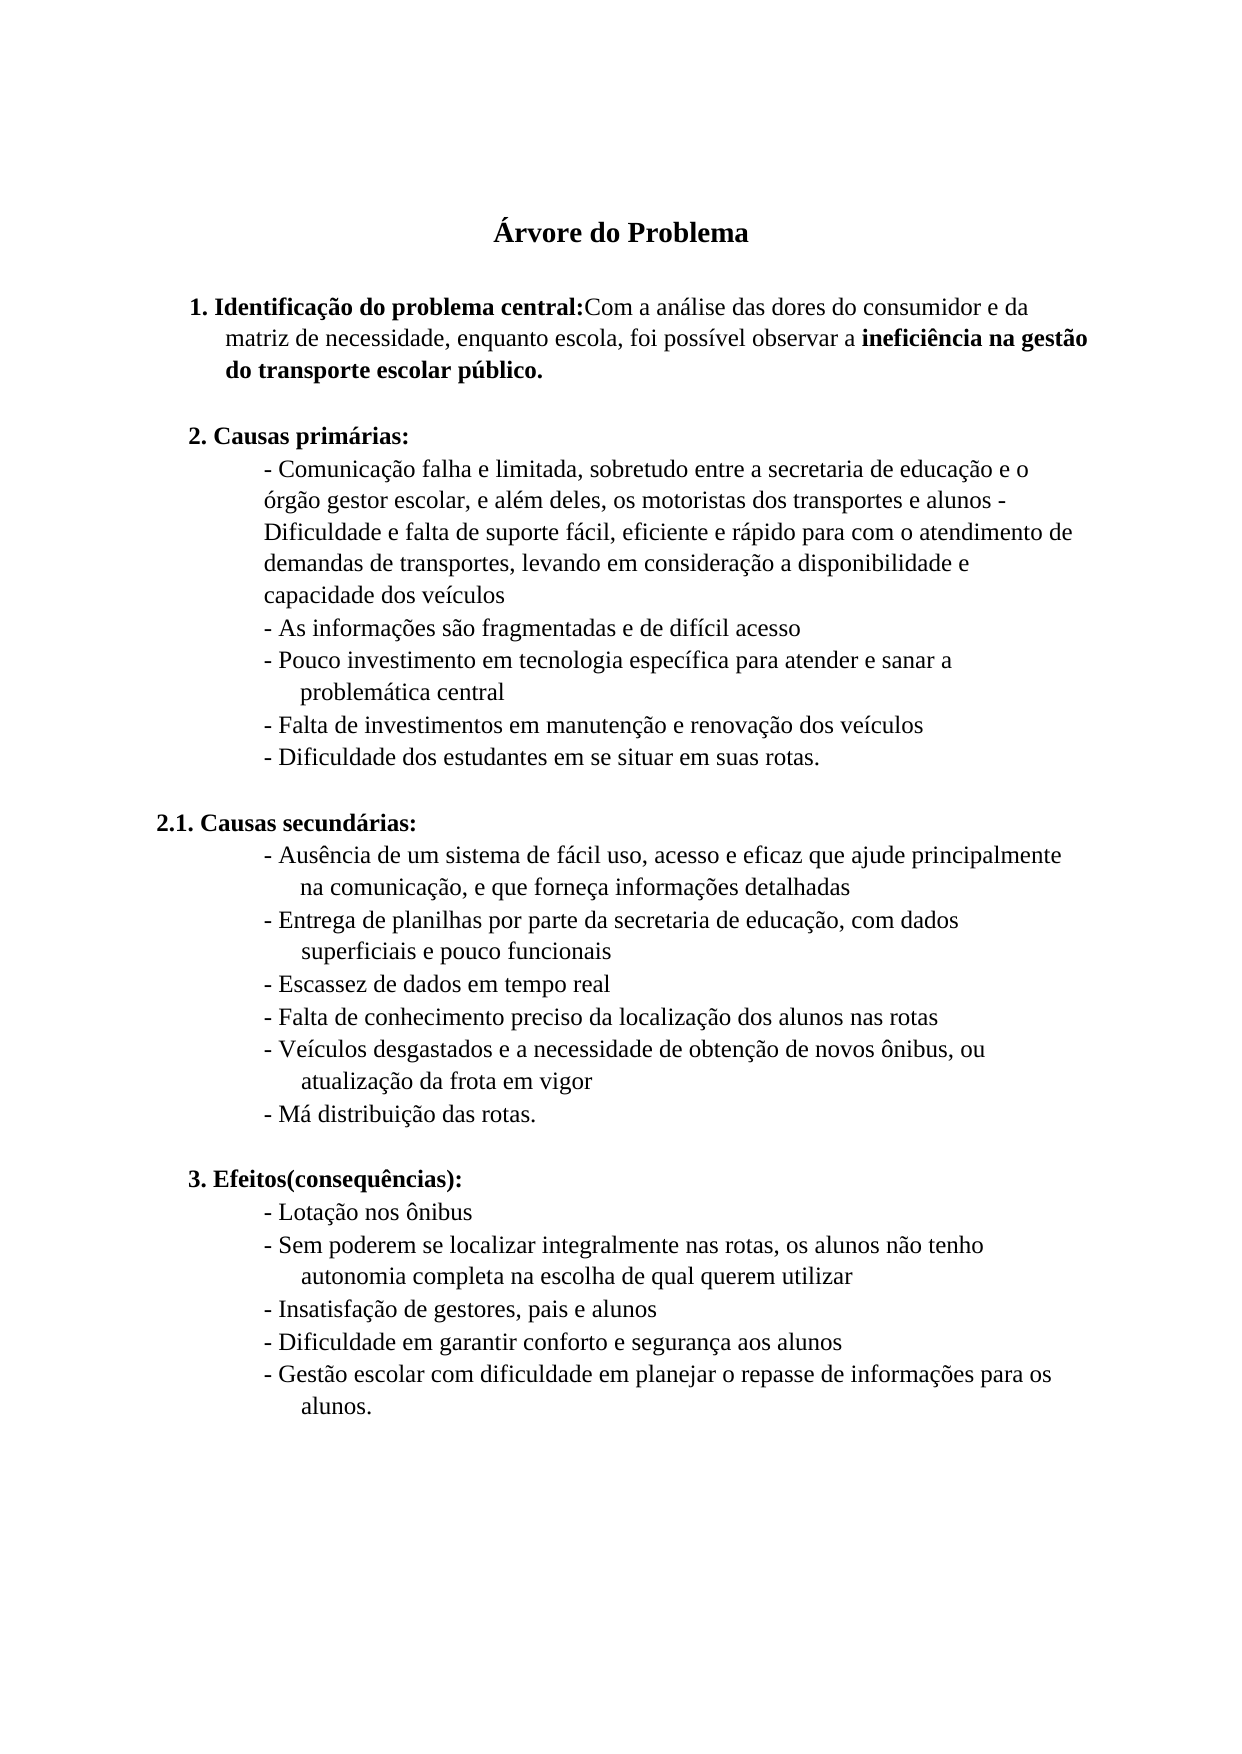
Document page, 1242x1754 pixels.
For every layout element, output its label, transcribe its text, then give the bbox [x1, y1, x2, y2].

text - Sem poderem se localizar integralmente nas rotas, os alunos não tenho autonomia completa na escolha de qual querem utilizar [263, 1230, 1010, 1290]
text - Lotação nos ônibus [263, 1197, 1092, 1226]
text - Comunicação falha e limitada, sobretudo entre a secretaria de educação e o órgão gestor escolar, e além deles, os motoristas dos transportes e alunos - Dificuldade e falta de suporte fácil, eficiente e rápido para com o atendimento de demandas de transportes, levando em consideração a disponibilidade e capacidade dos veículos [263, 454, 1083, 609]
text - Veículos desgastados e a necessidade de obtenção de novos ônibus, ou atualização da frota em vigor [263, 1034, 1009, 1095]
text - Insatisfação de gestores, pais e alunos [263, 1294, 1092, 1323]
text - Entrega de planilhas por parte da secretaria de educação, com dados superficiais e pouco funcionais [263, 905, 984, 965]
text 2.1. Causas secundárias: [150, 808, 1092, 837]
text - Má distribuição das rotas. [263, 1099, 1092, 1128]
text - Falta de conhecimento preciso da localização dos alunos nas rotas [263, 1002, 1092, 1031]
text - Ausência de um sistema de fácil uso, acesso e eficaz que ajude principalmente na comunicação, e que forneça informações detalhadas [263, 841, 1087, 901]
text - Dificuldade dos estudantes em se situar em suas rotas. [263, 742, 1092, 771]
text - Escassez de dados em tempo real [263, 969, 1092, 998]
text - As informações são fragmentadas e de difícil acesso [263, 613, 1092, 641]
text 1. Identificação do problema central:Com a análise das dores do consumidor e da matriz de necessidade, enquanto escola, foi possível observar a ineficiência na gestão do transporte escolar público. [189, 292, 1092, 384]
text - Pouco investimento em tecnologia específica para atender e sanar a problemática central [263, 645, 978, 706]
text - Dificuldade em garantir conforto e segurança aos alunos [263, 1327, 1092, 1355]
text Árvore do Problema [150, 215, 1092, 249]
text 3. Efeitos(consequências): [188, 1164, 1092, 1193]
text - Falta de investimentos em manutenção e renovação dos veículos [263, 710, 1092, 738]
text 2. Causas primárias: [188, 421, 1092, 450]
text - Gestão escolar com dificuldade em planejar o repasse de informações para os alunos. [263, 1359, 1077, 1419]
